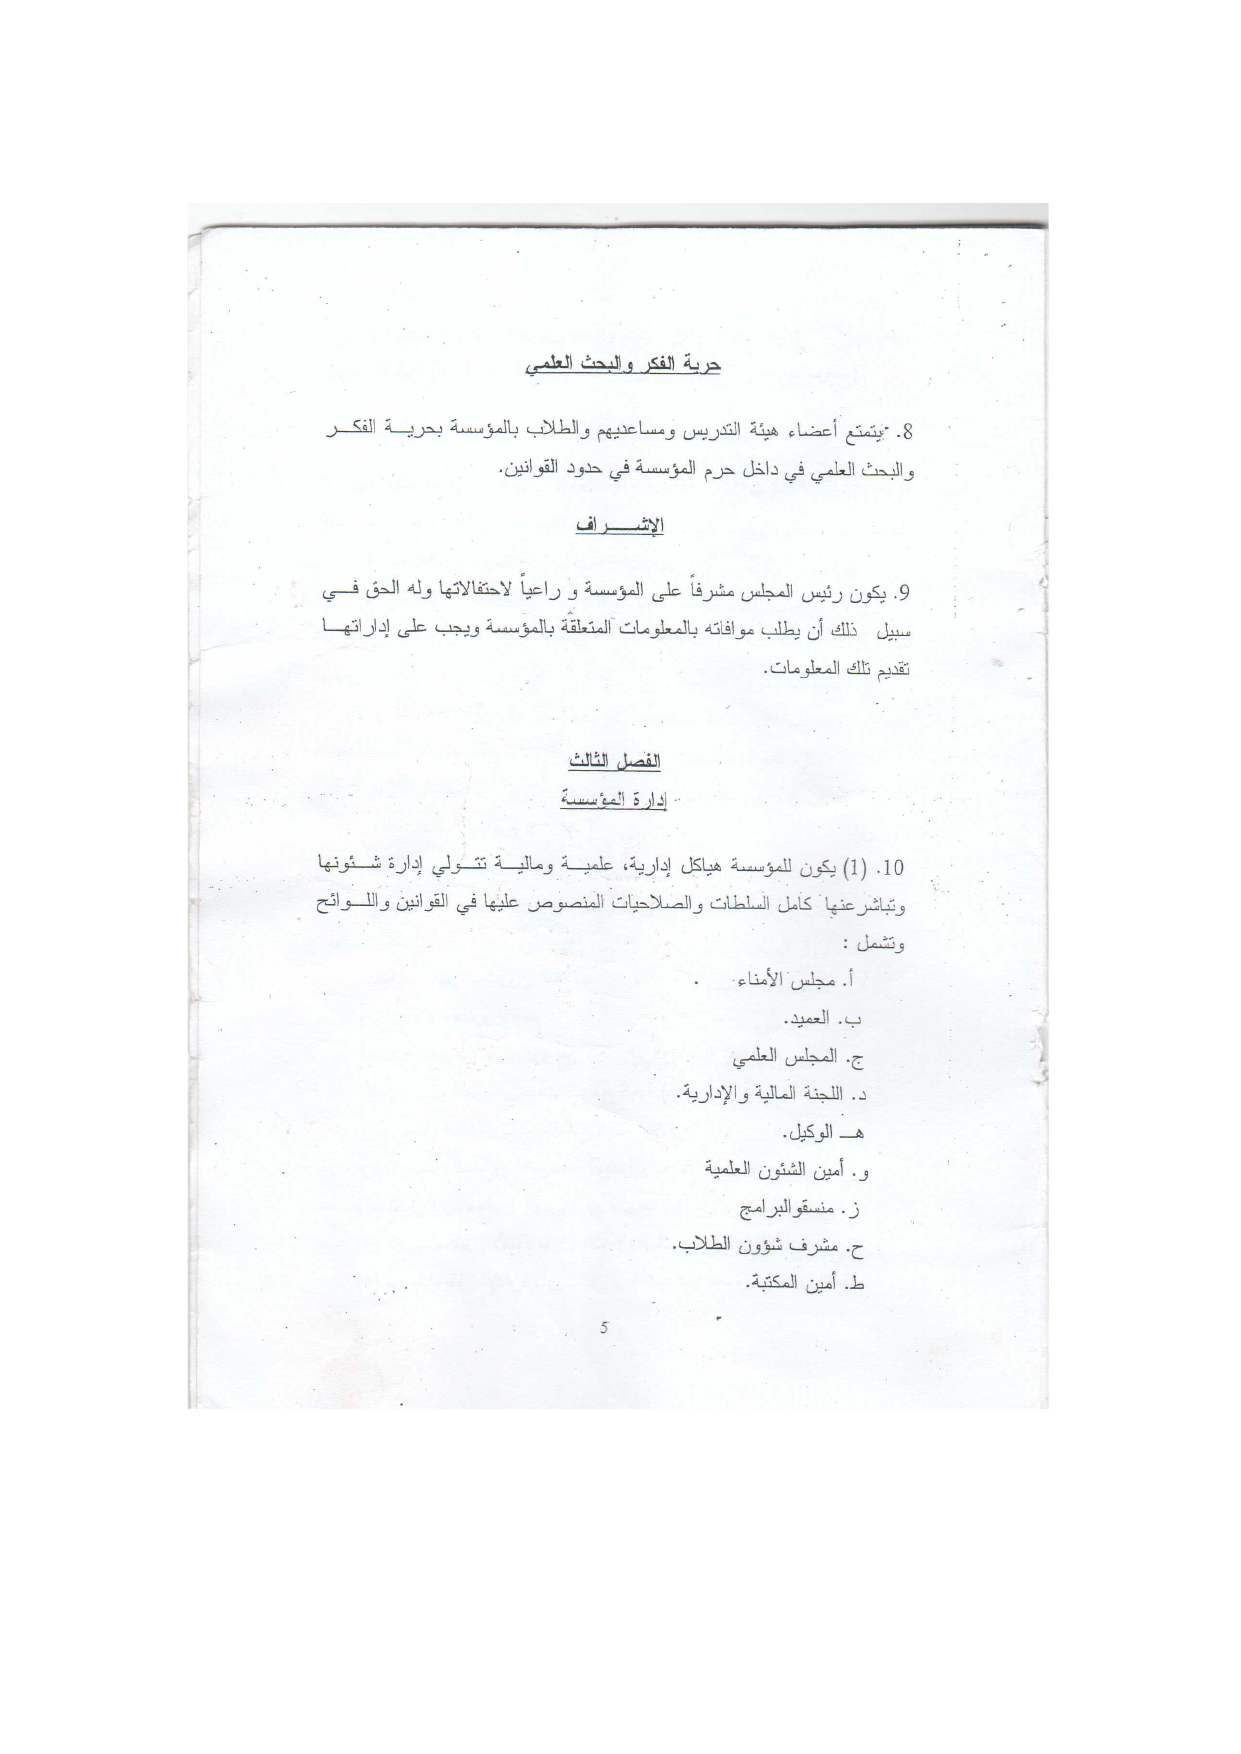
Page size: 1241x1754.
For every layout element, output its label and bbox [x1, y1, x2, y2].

picture [187, 203, 1053, 1412]
